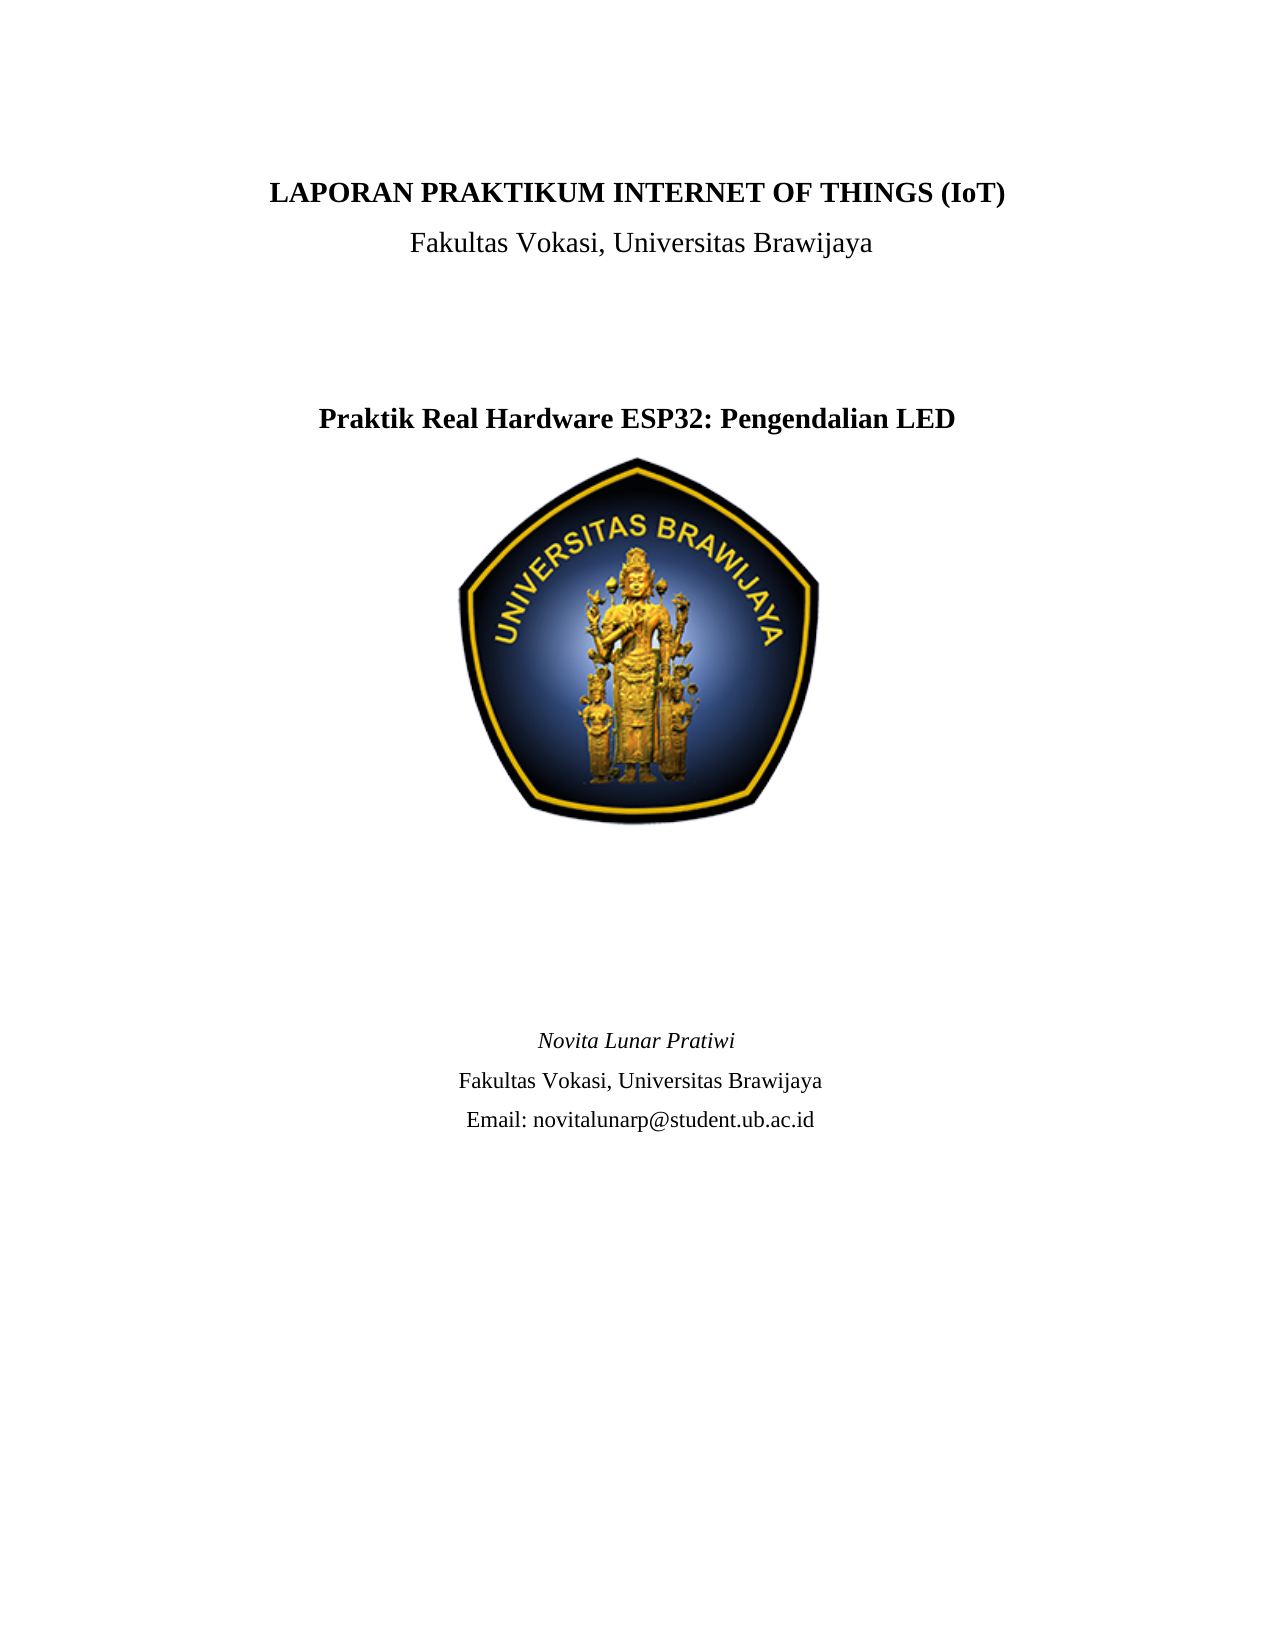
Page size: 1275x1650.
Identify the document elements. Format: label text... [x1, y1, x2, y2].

text LAPORAN PRAKTIKUM INTERNET OF THINGS (IoT) Fakultas Vokasi, Universitas Brawijaya [150, 175, 1125, 259]
text Praktik Real Hardware ESP32: Pengendalian LED [150, 401, 1125, 435]
text Novita Lunar Pratiwi Fakultas Vokasi, Universitas Brawijaya Email: novitalunarp@student.ub.ac.id [150, 1027, 1125, 1133]
picture [450, 451, 826, 832]
